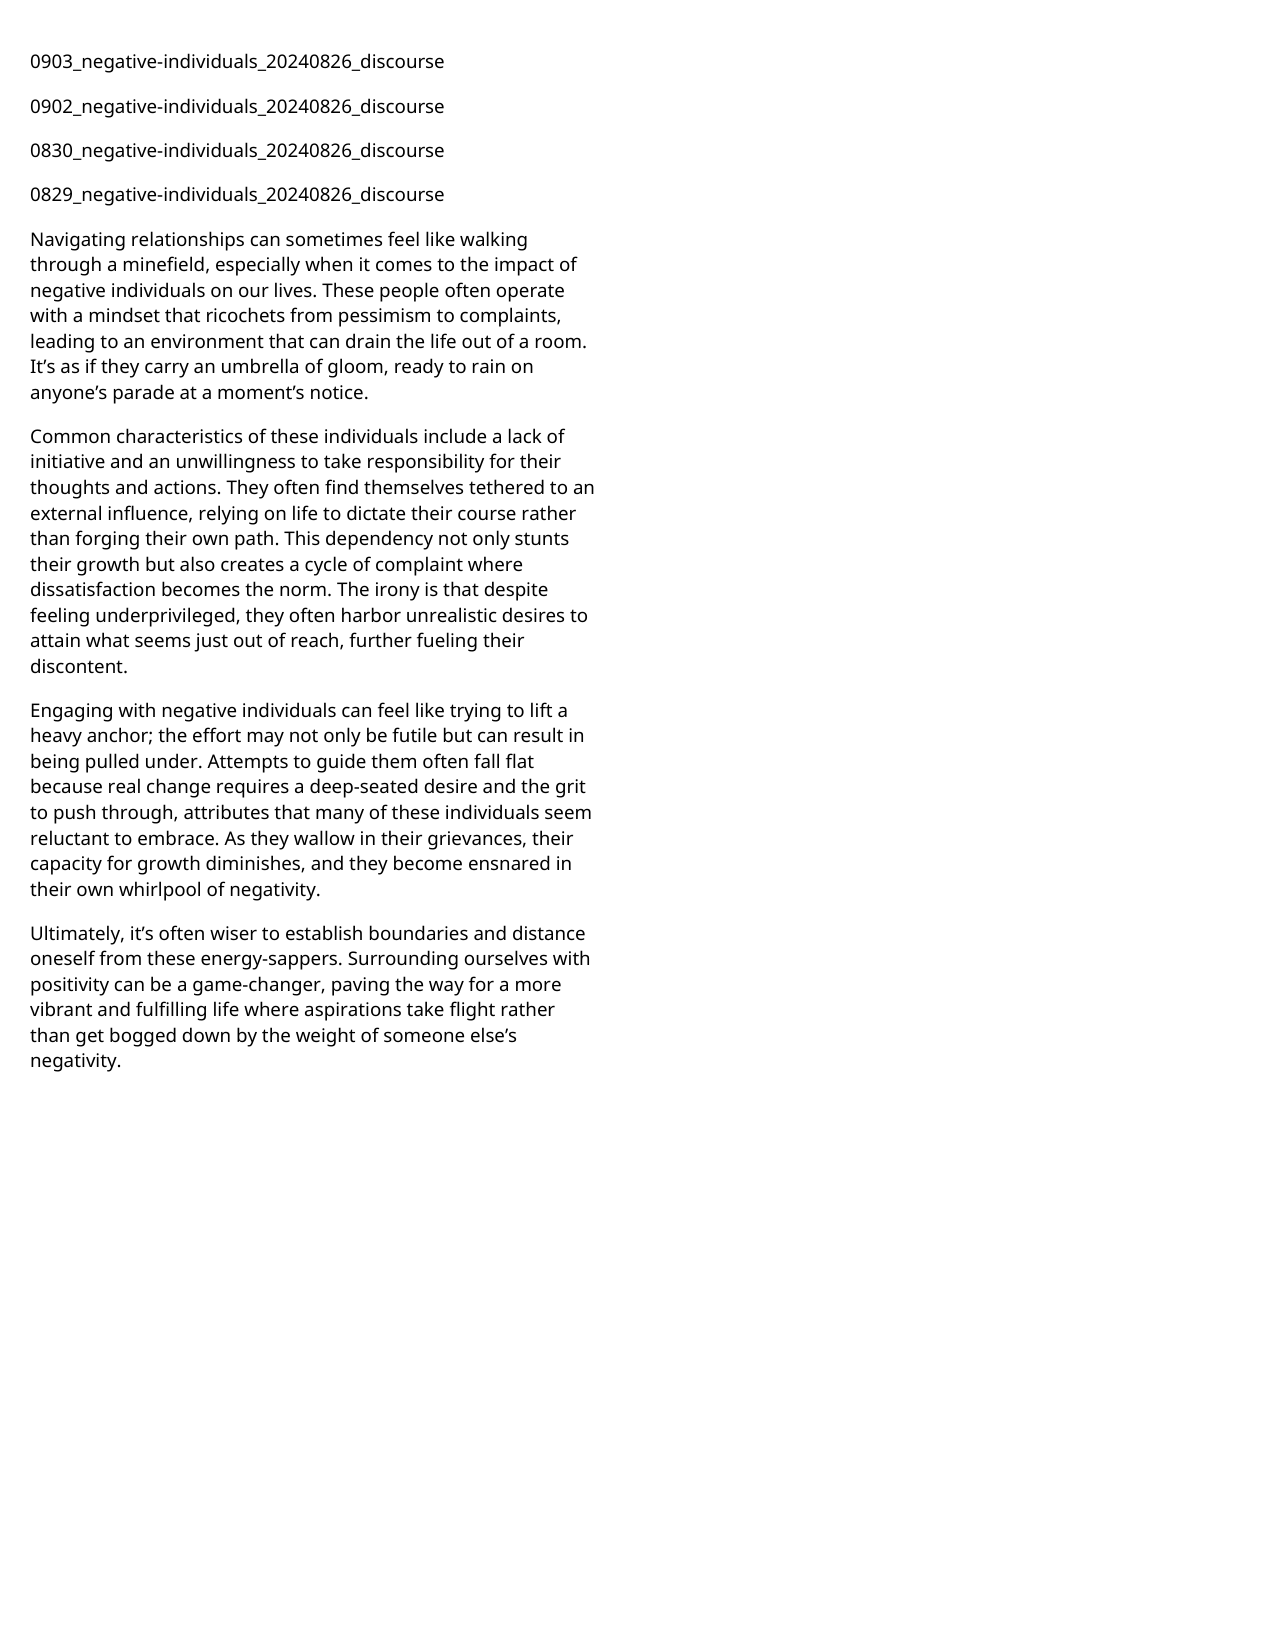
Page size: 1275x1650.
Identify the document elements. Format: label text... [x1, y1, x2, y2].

text Common characteristics of these individuals include a lack of initiative and an unwillingness to take responsibility for their thoughts and actions. They often find themselves tethered to an external influence, relying on life to dictate their course rather than forging their own path. This dependency not only stunts their growth but also creates a cycle of complaint where dissatisfaction becomes the norm. The irony is that despite feeling underprivileged, they often harbor unrealistic desires to attain what seems just out of reach, further fueling their discontent. [30, 423, 600, 678]
text 0903_negative-individuals_20240826_discourse [30, 49, 600, 74]
text 0830_negative-individuals_20240826_discourse [30, 137, 600, 163]
text 0902_negative-individuals_20240826_discourse [30, 93, 600, 118]
text Ultimately, it’s often wiser to establish boundaries and distance oneself from these energy-sappers. Surrounding ourselves with positivity can be a game-changer, paving the way for a more vibrant and fulfilling life where aspirations take flight rather than get bogged down by the weight of someone else’s negativity. [30, 920, 600, 1073]
text Engaging with negative individuals can feel like trying to lift a heavy anchor; the effort may not only be futile but can result in being pulled under. Attempts to guide them often fall flat because real change requires a deep-seated desire and the grit to push through, attributes that many of these individuals seem reluctant to embrace. As they wallow in their grievances, their capacity for growth diminishes, and they become ensnared in their own whirlpool of negativity. [30, 697, 600, 901]
text 0829_negative-individuals_20240826_discourse [30, 182, 600, 207]
text Navigating relationships can sometimes feel like walking through a minefield, especially when it comes to the impact of negative individuals on our lives. These people often operate with a mindset that ricochets from pessimism to complaints, leading to an environment that can drain the life out of a room. It’s as if they carry an umbrella of gloom, ready to rain on anyone’s parade at a moment’s notice. [30, 226, 600, 404]
